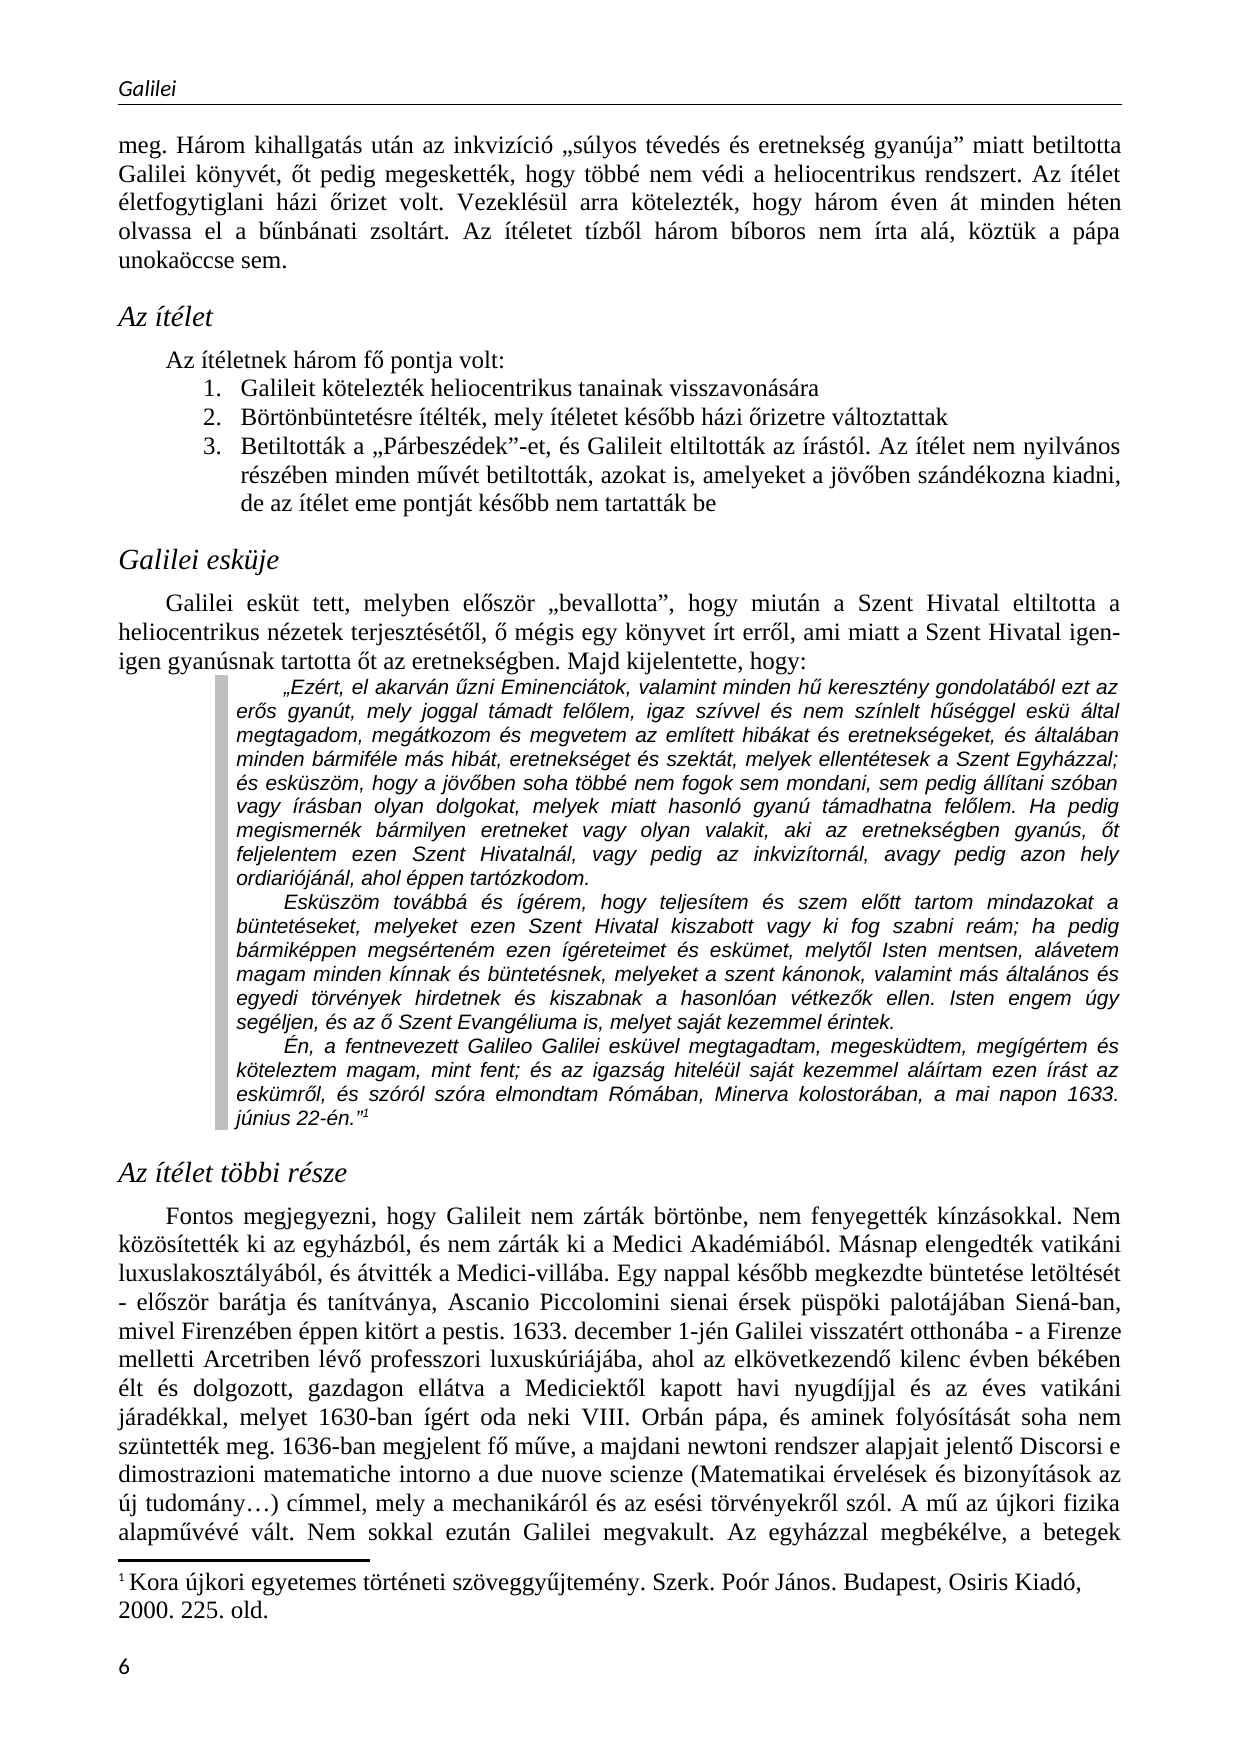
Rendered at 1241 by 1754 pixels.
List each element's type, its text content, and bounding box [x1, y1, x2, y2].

text Esküszöm továbbá és ígérem, hogy teljesítem és szem előtt tartom mindazokat a büntetéseket, melyeket ezen Szent Hivatal kiszabott vagy ki fog szabni reám; ha pedig bármiképpen megsérteném ezen ígéreteimet és eskümet, melytől Isten mentsen, alávetem magam minden kínnak és büntetésnek, melyeket a szent kánonok, valamint más általános és egyedi törvények hirdetnek és kiszabnak a hasonlóan vétkezők ellen. Isten engem úgy segéljen, és az ő Szent Evangéliuma is, melyet saját kezemmel érintek. [228, 890, 1122, 1034]
text Én, a fentnevezett Galileo Galilei esküvel megtagadtam, megesküdtem, megígértem és köteleztem magam, mint fent; és az igazság hiteléül saját kezemmel aláírtam ezen írást az eskümről, és szóról szóra elmondtam Rómában, Minerva kolostorában, a mai napon 1633. június 22-én.” [228, 1034, 1122, 1130]
list Galileit kötelezték heliocentrikus tanainak visszavonására [203, 373, 1122, 402]
list Betiltották a „Párbeszédek”-et, és Galileit eltiltották az írástól. Az ítélet nem nyilvános részében minden művét betiltották, azokat is, amelyeket a jövőben szándékozna kiadni, de az ítélet eme pontját később nem tartatták be [203, 431, 1122, 517]
text Az ítéletnek három fő pontja volt: [118, 345, 1122, 373]
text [118, 130, 1122, 274]
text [118, 1201, 1122, 1546]
list Börtönbüntetésre ítélték, mely ítéletet később házi őrizetre változtattak [203, 402, 1122, 431]
text Galilei esküt tett, melyben először „bevallotta”, hogy miután a Szent Hivatal eltiltotta a heliocentrikus nézetek terjesztésétől, ő mégis egy könyvet írt erről, ami miatt a Szent Hivatal igen-igen gyanúsnak tartotta őt az eretnekségben. Majd kijelentette, hogy: [118, 588, 1122, 674]
subtitle Az ítélet többi része [118, 1155, 1122, 1188]
subtitle Galilei esküje [118, 542, 1122, 576]
subtitle Az ítélet [118, 299, 1122, 332]
text „Ezért, el akarván űzni Eminenciátok, valamint minden hű keresztény gondolatából ezt az erős gyanút, mely joggal támadt felőlem, igaz szívvel és nem színlelt hűséggel eskü által megtagadom, megátkozom és megvetem az említett hibákat és eretnekségeket, és általában minden bármiféle más hibát, eretnekséget és szektát, melyek ellentétesek a Szent Egyházzal; és esküszöm, hogy a jövőben soha többé nem fogok sem mondani, sem pedig állítani szóban vagy írásban olyan dolgokat, melyek miatt hasonló gyanú támadhatna felőlem. Ha pedig megismernék bármilyen eretneket vagy olyan valakit, aki az eretnekségben gyanús, őt feljelentem ezen Szent Hivatalnál, vagy pedig az inkvizítornál, avagy pedig azon hely ordiariójánál, ahol éppen tartózkodom. [215, 674, 1122, 890]
